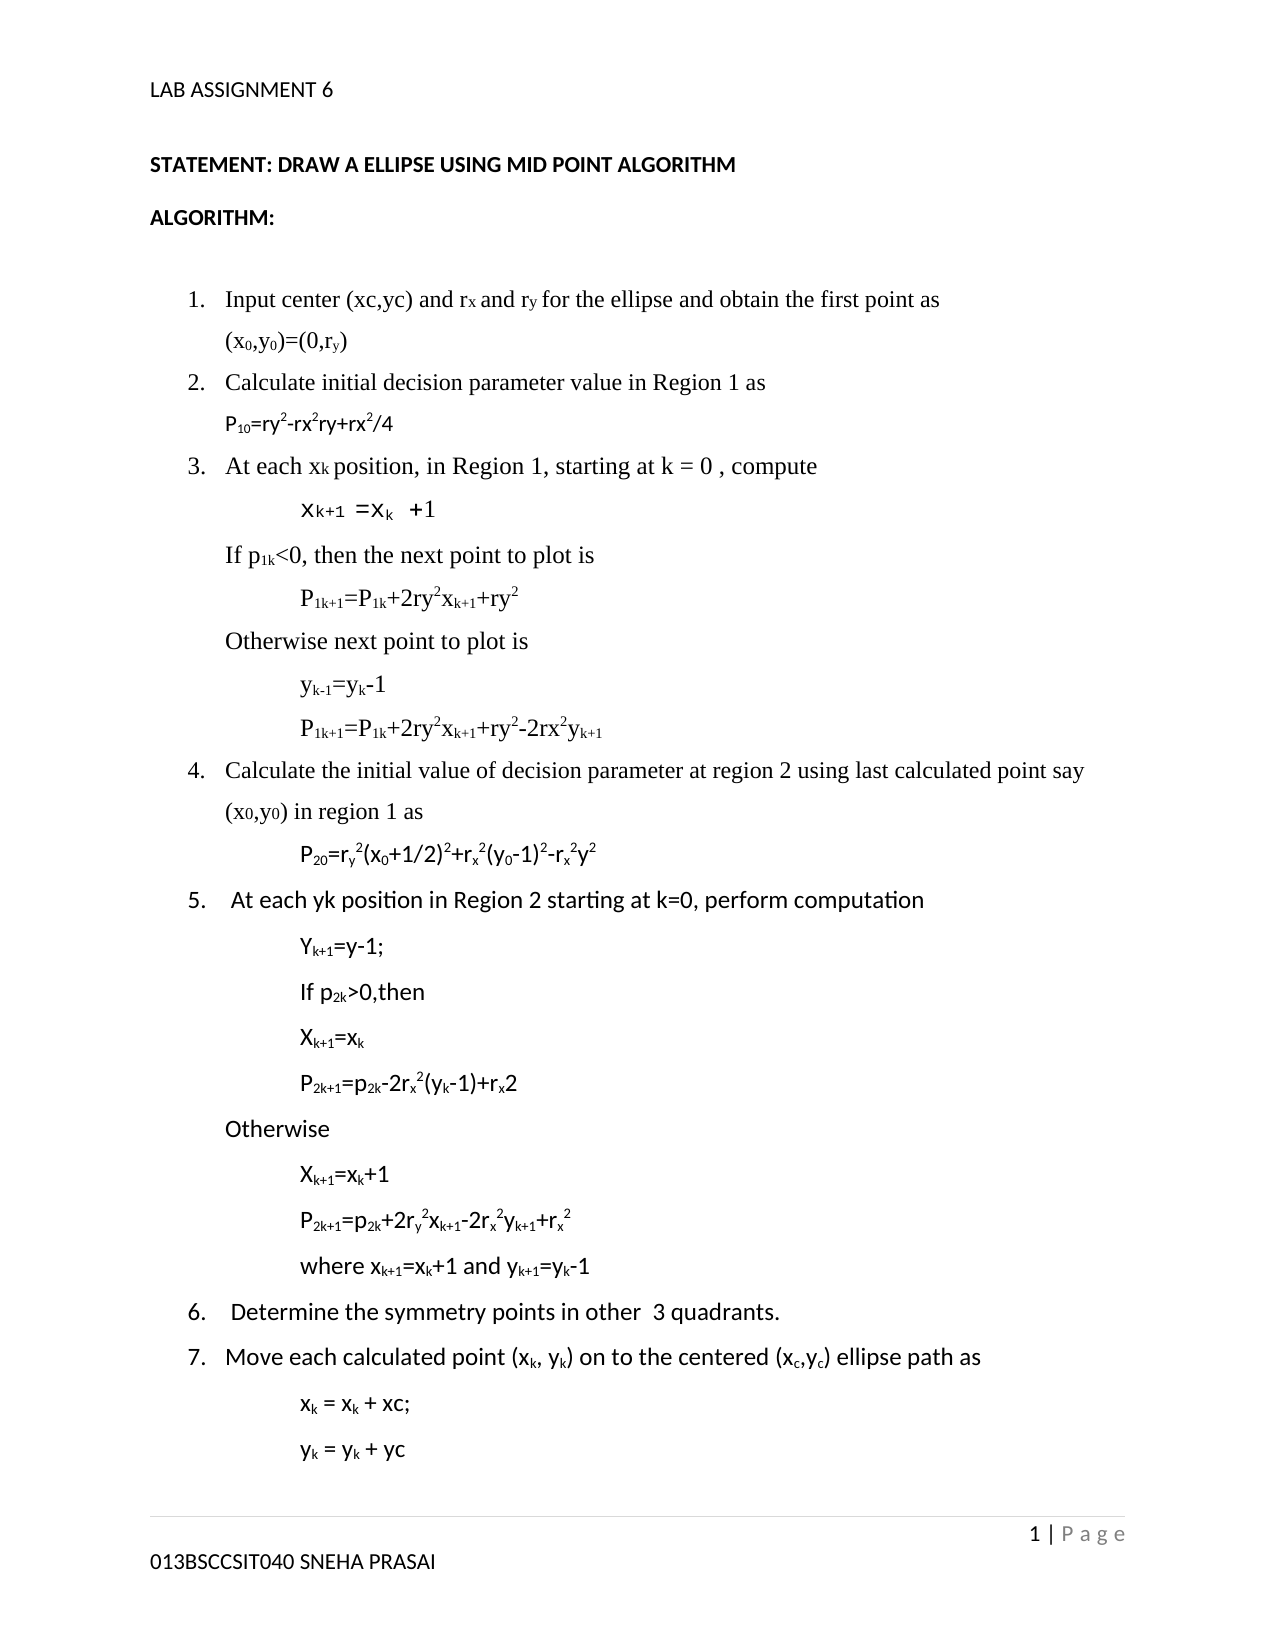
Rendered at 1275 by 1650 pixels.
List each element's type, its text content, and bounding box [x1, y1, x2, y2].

list At each yk position in Region 2 starting at k=0, perform computation [187, 884, 1125, 915]
list Xk+1=xk+1 [225, 1159, 1125, 1189]
text STATEMENT: DRAW A ELLIPSE USING MID POINT ALGORITHM [150, 150, 1125, 178]
text (x0,y0)=(0,ry) [225, 326, 1125, 354]
list Calculate initial decision parameter value in Region 1 as [187, 367, 1125, 395]
list P2k+1=p2k+2ry2xk+1-2rx2yk+1+rx2 [225, 1204, 1125, 1235]
text ALGORITHM: [150, 203, 1125, 231]
list Xk+1=xk [225, 1021, 1125, 1052]
text P1k+1=P1k+2ry2xk+1+ry2-2rx2yk+1 [225, 713, 1125, 741]
list If p2k>0,then [225, 976, 1125, 1006]
list Calculate the initial value of decision parameter at region 2 using last calculated point say (x0,y0) in region 1 as [187, 756, 1125, 825]
text yk-1=yk-1 [225, 669, 1125, 698]
list Input center (xc,yc) and rx and ry for the ellipse and obtain the first point as [187, 285, 1125, 312]
list P2k+1=p2k-2rx2(yk-1)+rx2 [225, 1067, 1125, 1098]
list P20=ry2(x0+1/2)2+rx2(y0-1)2-rx2y2 [225, 838, 1125, 869]
text Otherwise next point to plot is [150, 626, 1125, 655]
list At each xk position, in Region 1, starting at k = 0 , compute [187, 451, 1125, 479]
list P10=ry2-rx2ry+rx2/4 [225, 409, 1125, 437]
text xk = xk + xc; [225, 1387, 1125, 1418]
list Yk+1=y-1; [225, 930, 1125, 961]
list Otherwise [225, 1113, 1125, 1143]
text yk = yk + yc [225, 1433, 1125, 1463]
list Determine the symmetry points in other 3 quadrants. [187, 1296, 1125, 1326]
text xk+1 =xk 1 [225, 494, 1125, 525]
text P1k+1=P1k+2ry2xk+1+ry2 [225, 583, 1125, 612]
list Move each calculated point (xk, yk) on to the centered (xc,yc) ellipse path as [187, 1342, 1125, 1372]
list where xk+1=xk+1 and yk+1=yk-1 [225, 1250, 1125, 1281]
text If p1k<0, then the next point to plot is [150, 540, 1125, 569]
